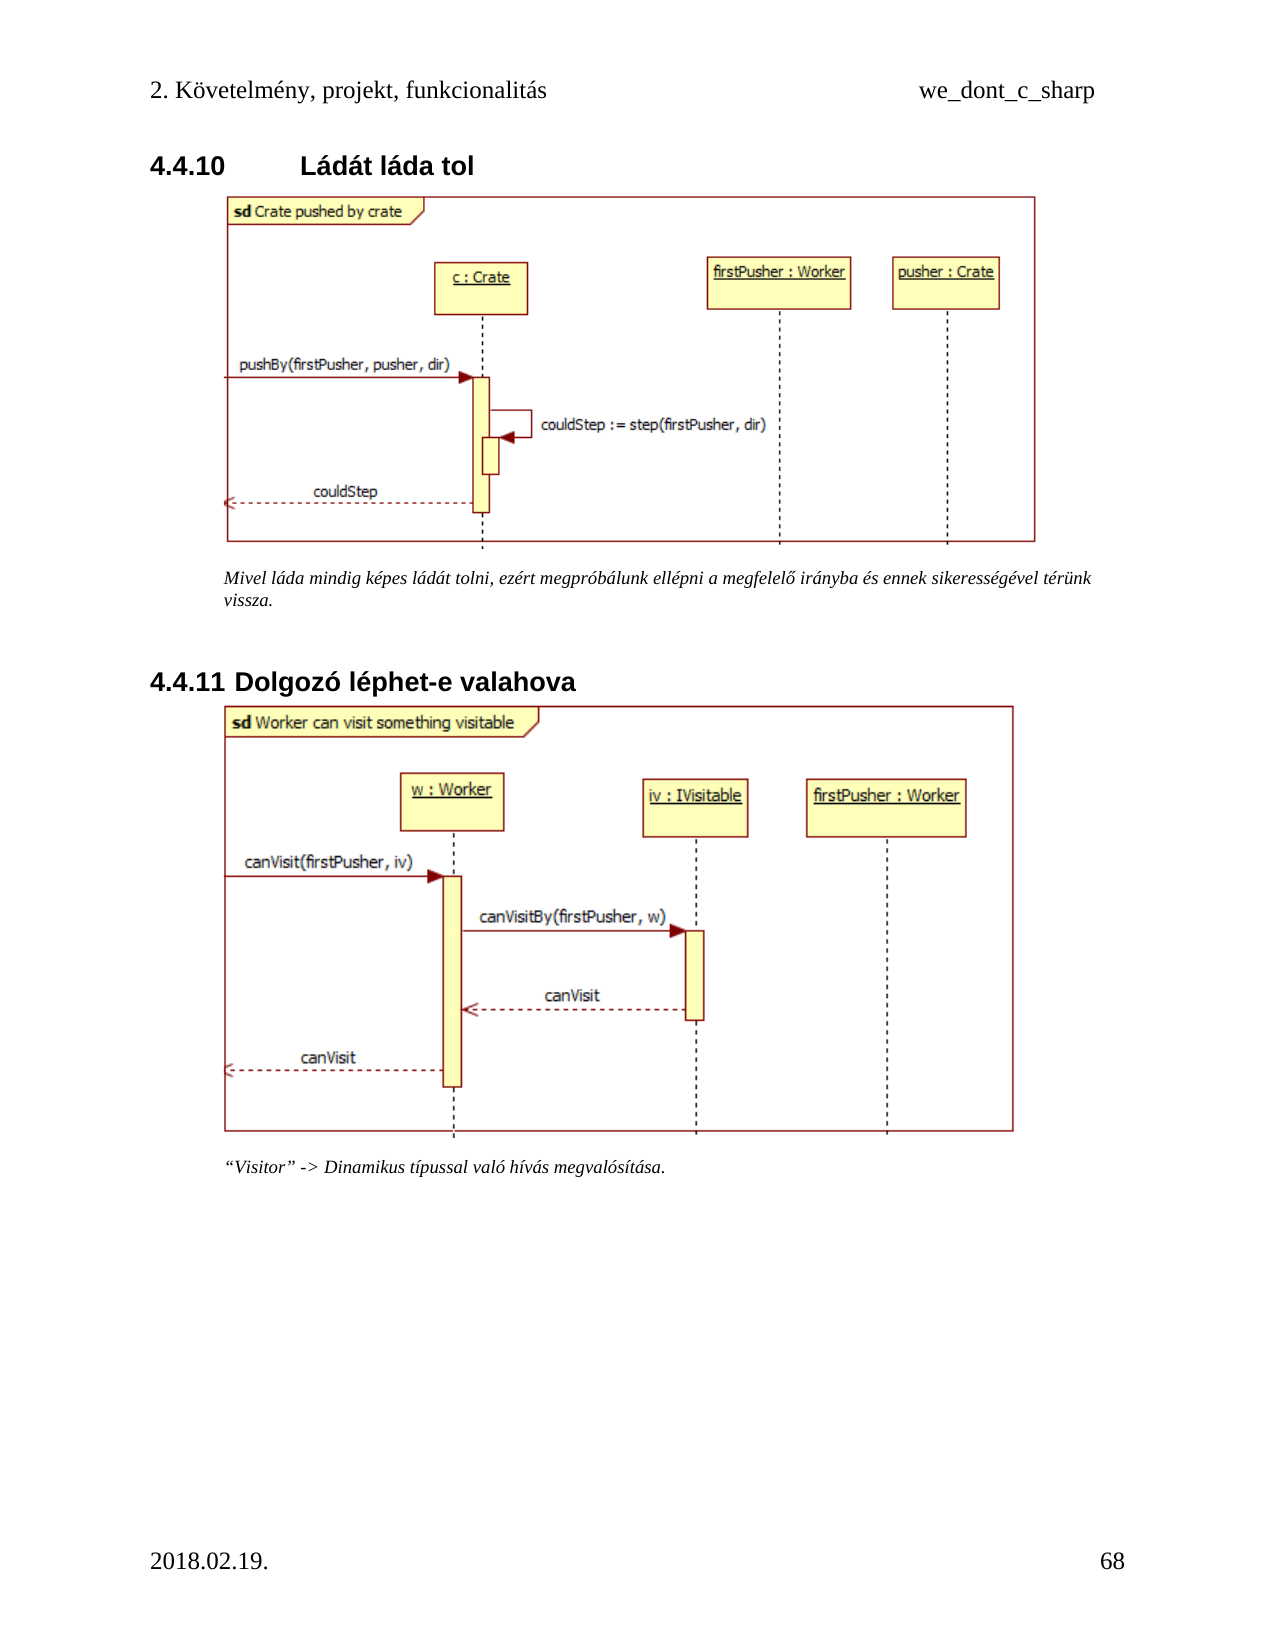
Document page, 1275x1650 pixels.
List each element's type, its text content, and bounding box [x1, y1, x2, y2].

text “Visitor” -> Dinamikus típussal való hívás megvalósítása. [224, 1156, 1125, 1178]
subtitle Dolgozó léphet-e valahova [150, 666, 1125, 697]
subtitle Ládát láda tol [150, 150, 1125, 181]
picture [223, 703, 1023, 1138]
picture [223, 187, 1041, 549]
text Mivel láda mindig képes ládát tolni, ezért megpróbálunk ellépni a megfelelő irányba és ennek sikerességével térünk vissza. [224, 567, 1125, 610]
